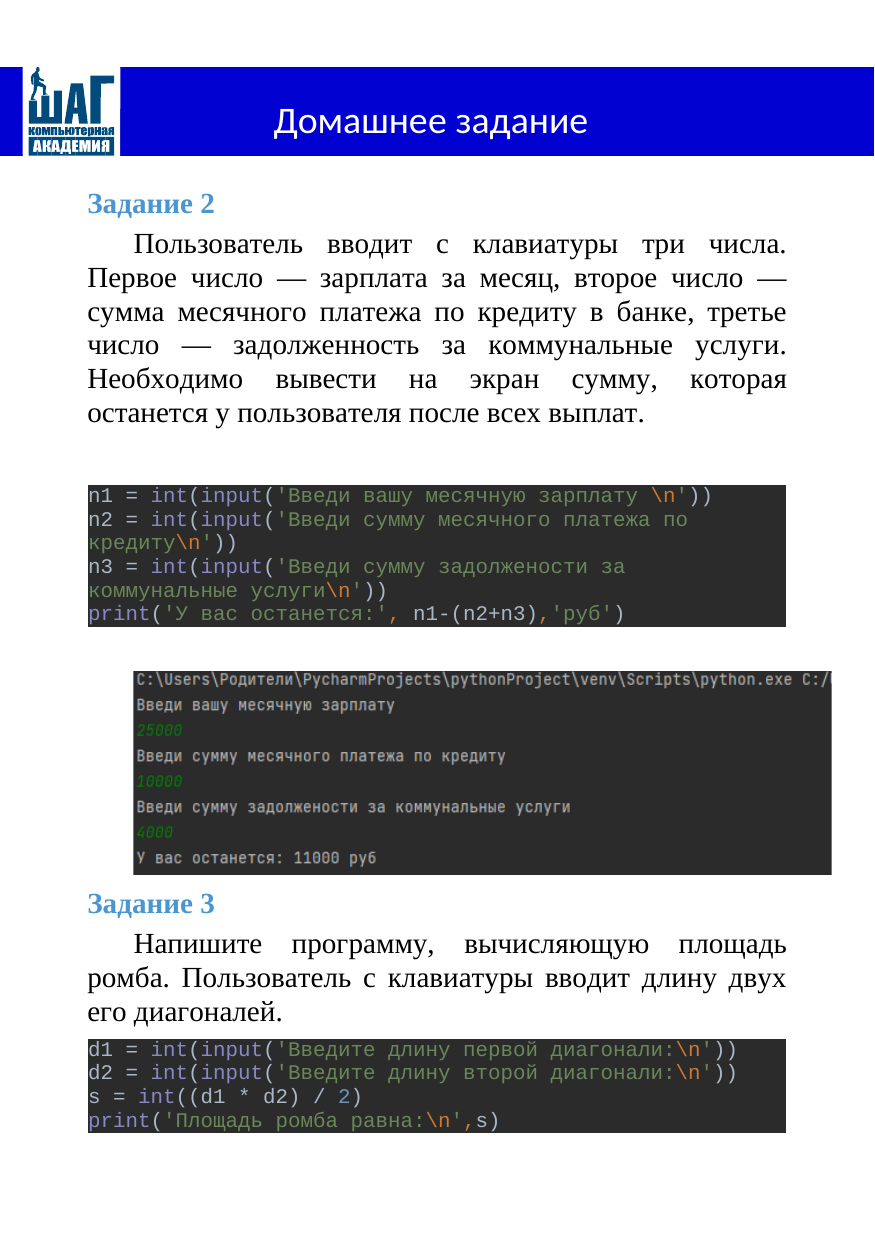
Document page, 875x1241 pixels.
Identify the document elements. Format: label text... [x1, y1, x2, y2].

subtitle Задание 3 [87, 886, 786, 920]
subtitle Задание 2 [87, 186, 786, 220]
text Пользователь вводит с клавиатуры три числа. Первое число — зарплата за месяц, второе число — сумма месячного платежа по кредиту в банке, третье число — задолженность за коммунальные услуги. Необходимо вывести на экран сумму, которая останется у пользователя после всех выплат. [87, 226, 787, 429]
text n1 = int(input('Введи вашу месячную зарплату \n')) n2 = int(input('Введи сумму месячного платежа по кредиту\n')) n3 = int(input('Введи сумму задолжености за коммунальные услуги\n')) print('У вас останется:', n1-(n2+n3),'руб') [88, 485, 786, 627]
picture [133, 671, 832, 875]
text Напишите программу, вычисляющую площадь ромба. Пользователь с клавиатуры вводит длину двух его диагоналей. [87, 926, 787, 1027]
text d1 = int(input('Введите длину первой диагонали:\n')) d2 = int(input('Введите длину второй диагонали:\n')) s = int((d1 * d2) / 2) print('Площадь ромба равна:\n',s) [88, 1039, 786, 1133]
